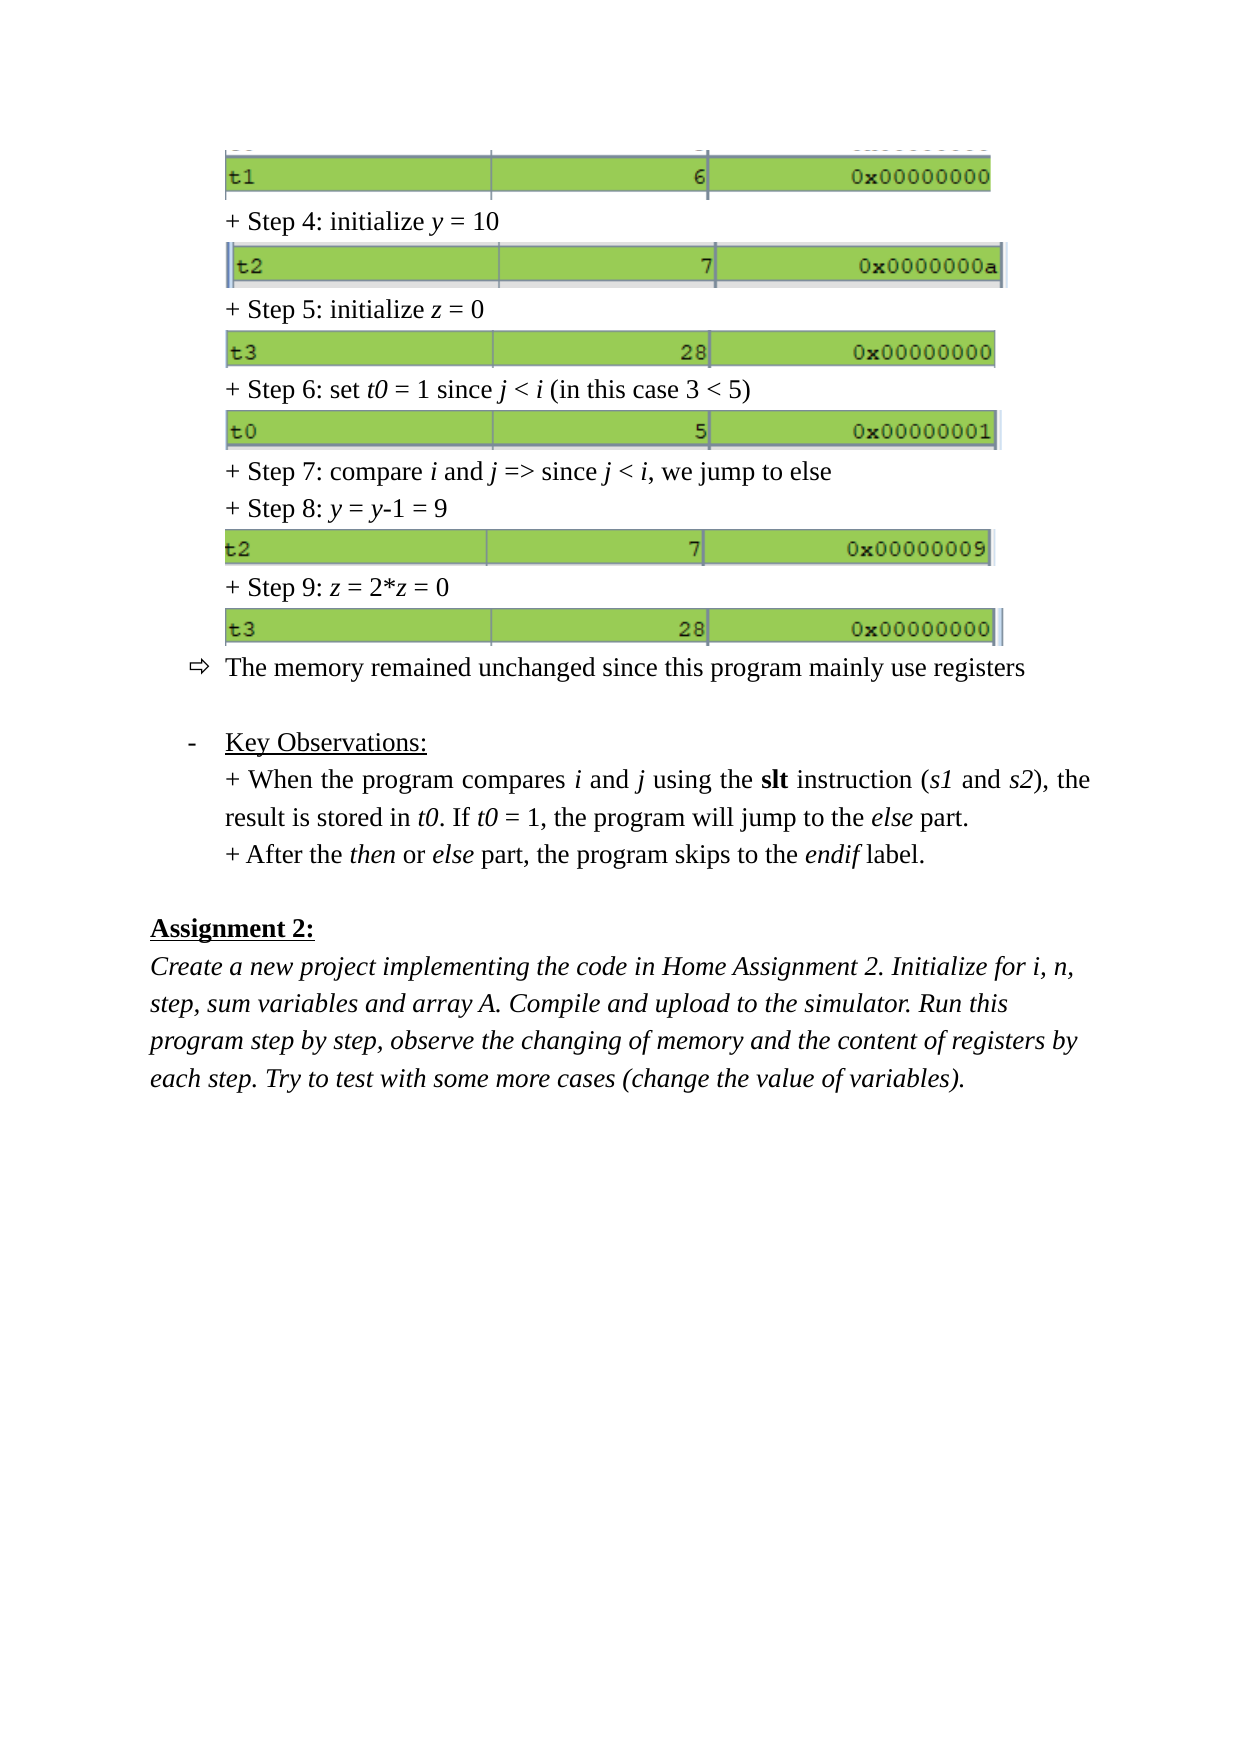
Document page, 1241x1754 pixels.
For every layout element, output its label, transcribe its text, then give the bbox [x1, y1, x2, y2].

list + Step 6: set t0 = 1 since j < i (in this case 3 < 5) [225, 373, 1090, 404]
list + Step 9: z = 2*z = 0 [225, 571, 1090, 602]
list + After the then or else part, the program skips to the endif label. [225, 838, 1090, 869]
picture [225, 330, 996, 368]
list + Step 4: initialize y = 10 [225, 206, 1090, 237]
list + Step 5: initialize z = 0 [225, 293, 1090, 324]
picture [225, 242, 1008, 288]
picture [225, 529, 996, 566]
list The memory remained unchanged since this program mainly use registers [187, 651, 1090, 682]
list + Step 7: compare i and j => since j < i, we jump to else [225, 455, 1090, 486]
list Key Observations: [187, 726, 1090, 757]
list + Step 8: y = y-1 = 9 [225, 492, 1090, 523]
text Assignment 2: [150, 912, 1090, 944]
picture [225, 608, 1005, 646]
picture [225, 410, 1002, 450]
list + When the program compares i and j using the slt instruction (s1 and s2), the result is stored in t0. If t0 = 1, the program will jump to the else part. [225, 763, 1090, 832]
text Create a new project implementing the code in Home Assignment 2. Initialize for i, n, step, sum variables and array A. Compile and upload to the simulator. Run this program step by step, observe the changing of memory and the content of registers by each step. Try to test with some more cases (change the value of variables). [150, 950, 1090, 1093]
picture [225, 150, 991, 200]
